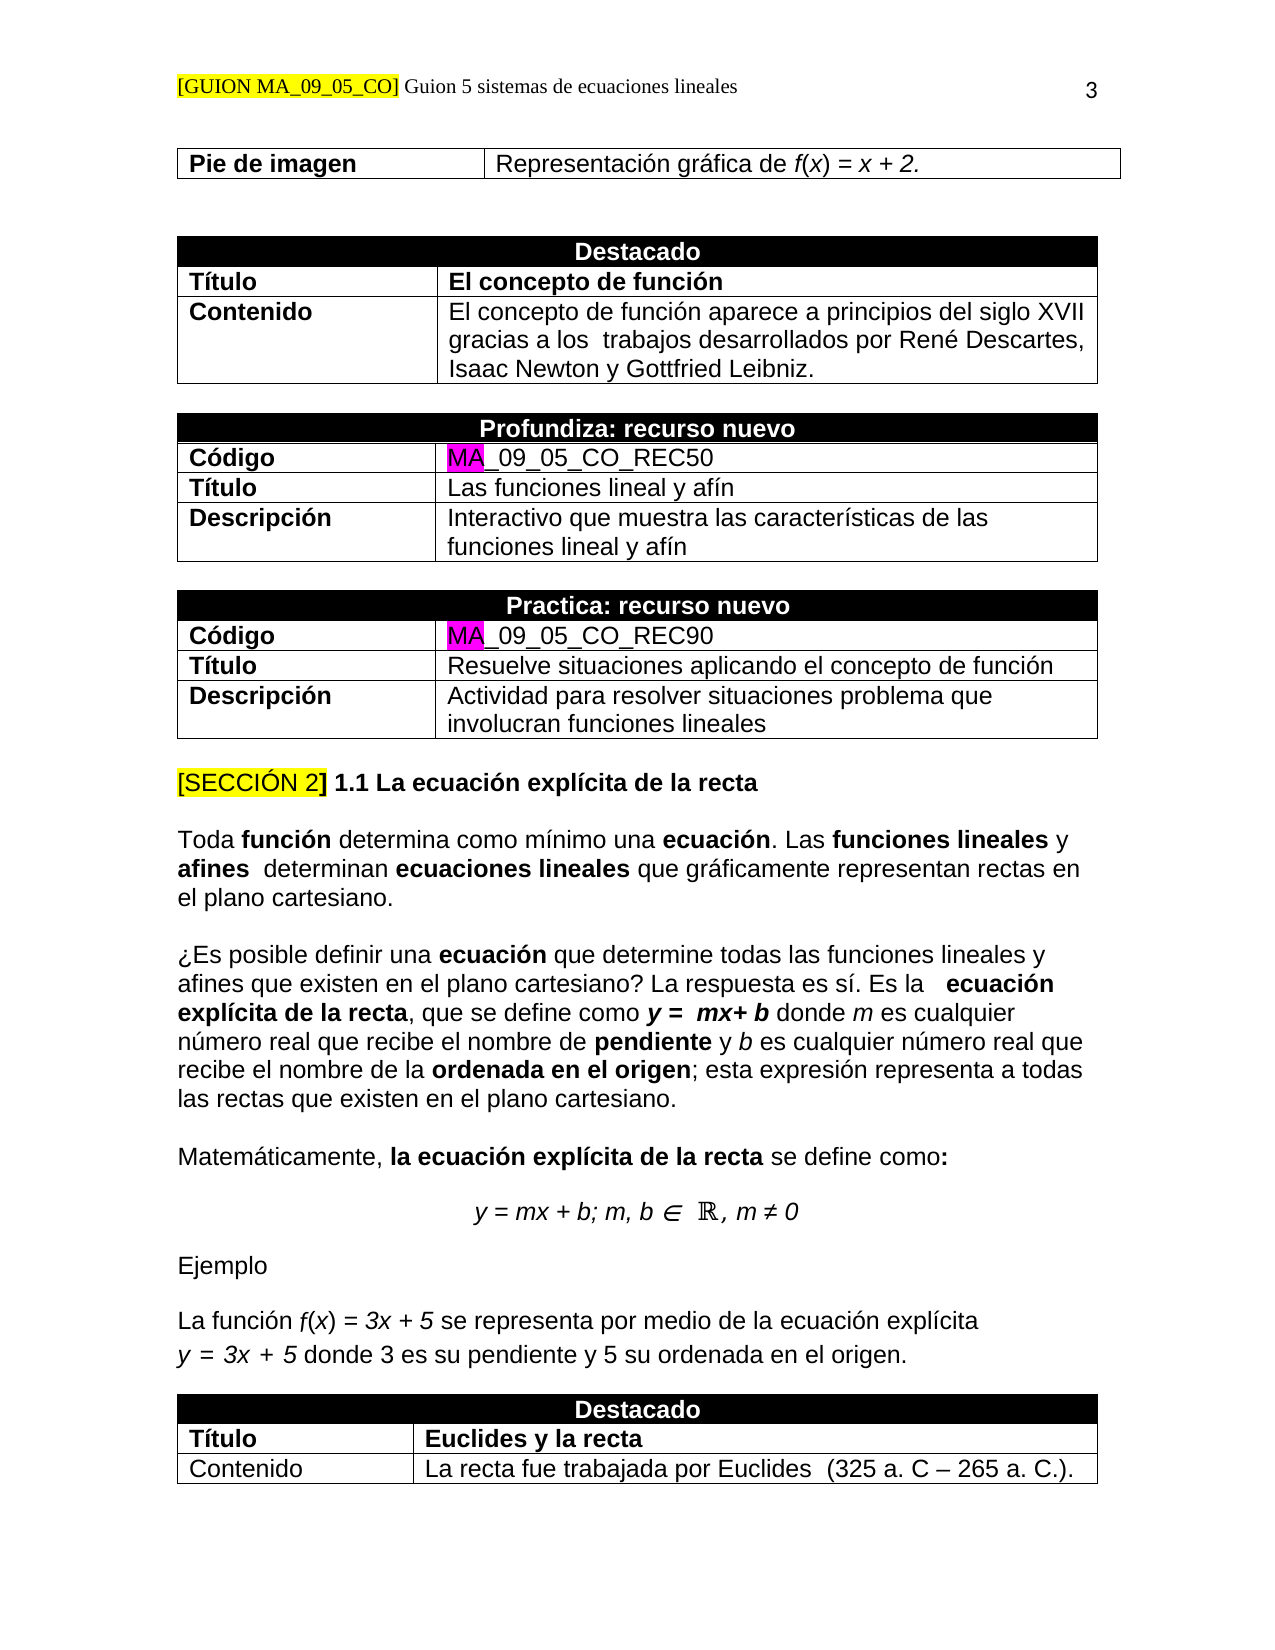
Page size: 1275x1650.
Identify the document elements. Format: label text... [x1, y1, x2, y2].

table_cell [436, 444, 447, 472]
text Toda función determina como mínimo una ecuación. Las funciones lineales y afines determinan ecuaciones lineales que gráficamente representan rectas en el plano cartesiano. [177, 826, 1098, 912]
text [SECCIÓN 2] 1.1 La ecuación explícita de la recta [327, 768, 1098, 797]
table_cell MA_09_05_CO_REC90 [484, 621, 1097, 650]
table_cell Interactivo que muestra las características de las funciones lineal y afín [436, 503, 1097, 561]
text ¿Es posible definir una ecuación que determine todas las funciones lineales y afines que existen en el plano cartesiano? La respuesta es sí. Es la ecuación explícita de la recta, que se define como y = mx+ b donde m es cualquier número real que recibe el nombre de pendiente y b es cualquier número real que recibe el nombre de la ordenada en el origen; esta expresión representa a todas las rectas que existen en el plano cartesiano. [177, 941, 1098, 1113]
table_cell Contenido [178, 297, 437, 383]
table_cell Las funciones lineal y afín [436, 473, 1097, 502]
table_cell Título [178, 1424, 413, 1453]
table_cell Título [178, 473, 435, 502]
table_cell El concepto de función aparece a principios del siglo XVII gracias a los trabajos desarrollados por René Descartes, Isaac Newton y Gottfried Leibniz. [438, 297, 1097, 383]
table_cell Descripción [178, 503, 435, 561]
text La función f(x) = 3x + 5 se representa por medio de la ecuación explícita y = 3x + 5 donde 3 es su pendiente y 5 su ordenada en el origen. [177, 1305, 1098, 1368]
table_cell El concepto de función [438, 267, 1097, 296]
table_header Profundiza: recurso nuevo [178, 414, 1097, 442]
table_header Destacado [178, 237, 1097, 266]
table_header Practica: recurso nuevo [178, 591, 1097, 620]
table_cell Descripción [178, 681, 435, 738]
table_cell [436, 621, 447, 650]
table_cell Código [178, 621, 435, 650]
table_cell Título [178, 651, 435, 680]
table_cell Pie de imagen [178, 149, 484, 177]
table_cell Resuelve situaciones aplicando el concepto de función [436, 651, 1097, 680]
table_cell Código [178, 444, 435, 472]
table_cell Título [178, 267, 437, 296]
table_cell Contenido [178, 1454, 413, 1483]
text Ejemplo [177, 1251, 1098, 1280]
table_cell MA_09_05_CO_REC50 [484, 444, 1097, 472]
text Matemáticamente, la ecuación explícita de la recta se define como: [177, 1142, 1098, 1171]
table_cell Actividad para resolver situaciones problema que involucran funciones lineales [436, 681, 1097, 738]
text y = mx + b; m, b ∈ ℝ, m ≠ 0 [177, 1196, 1098, 1226]
table_header Destacado [178, 1395, 1097, 1423]
table_cell Euclides y la recta [414, 1424, 1097, 1453]
table_cell Representación gráfica de f(x) = x + 2. [485, 149, 1120, 177]
